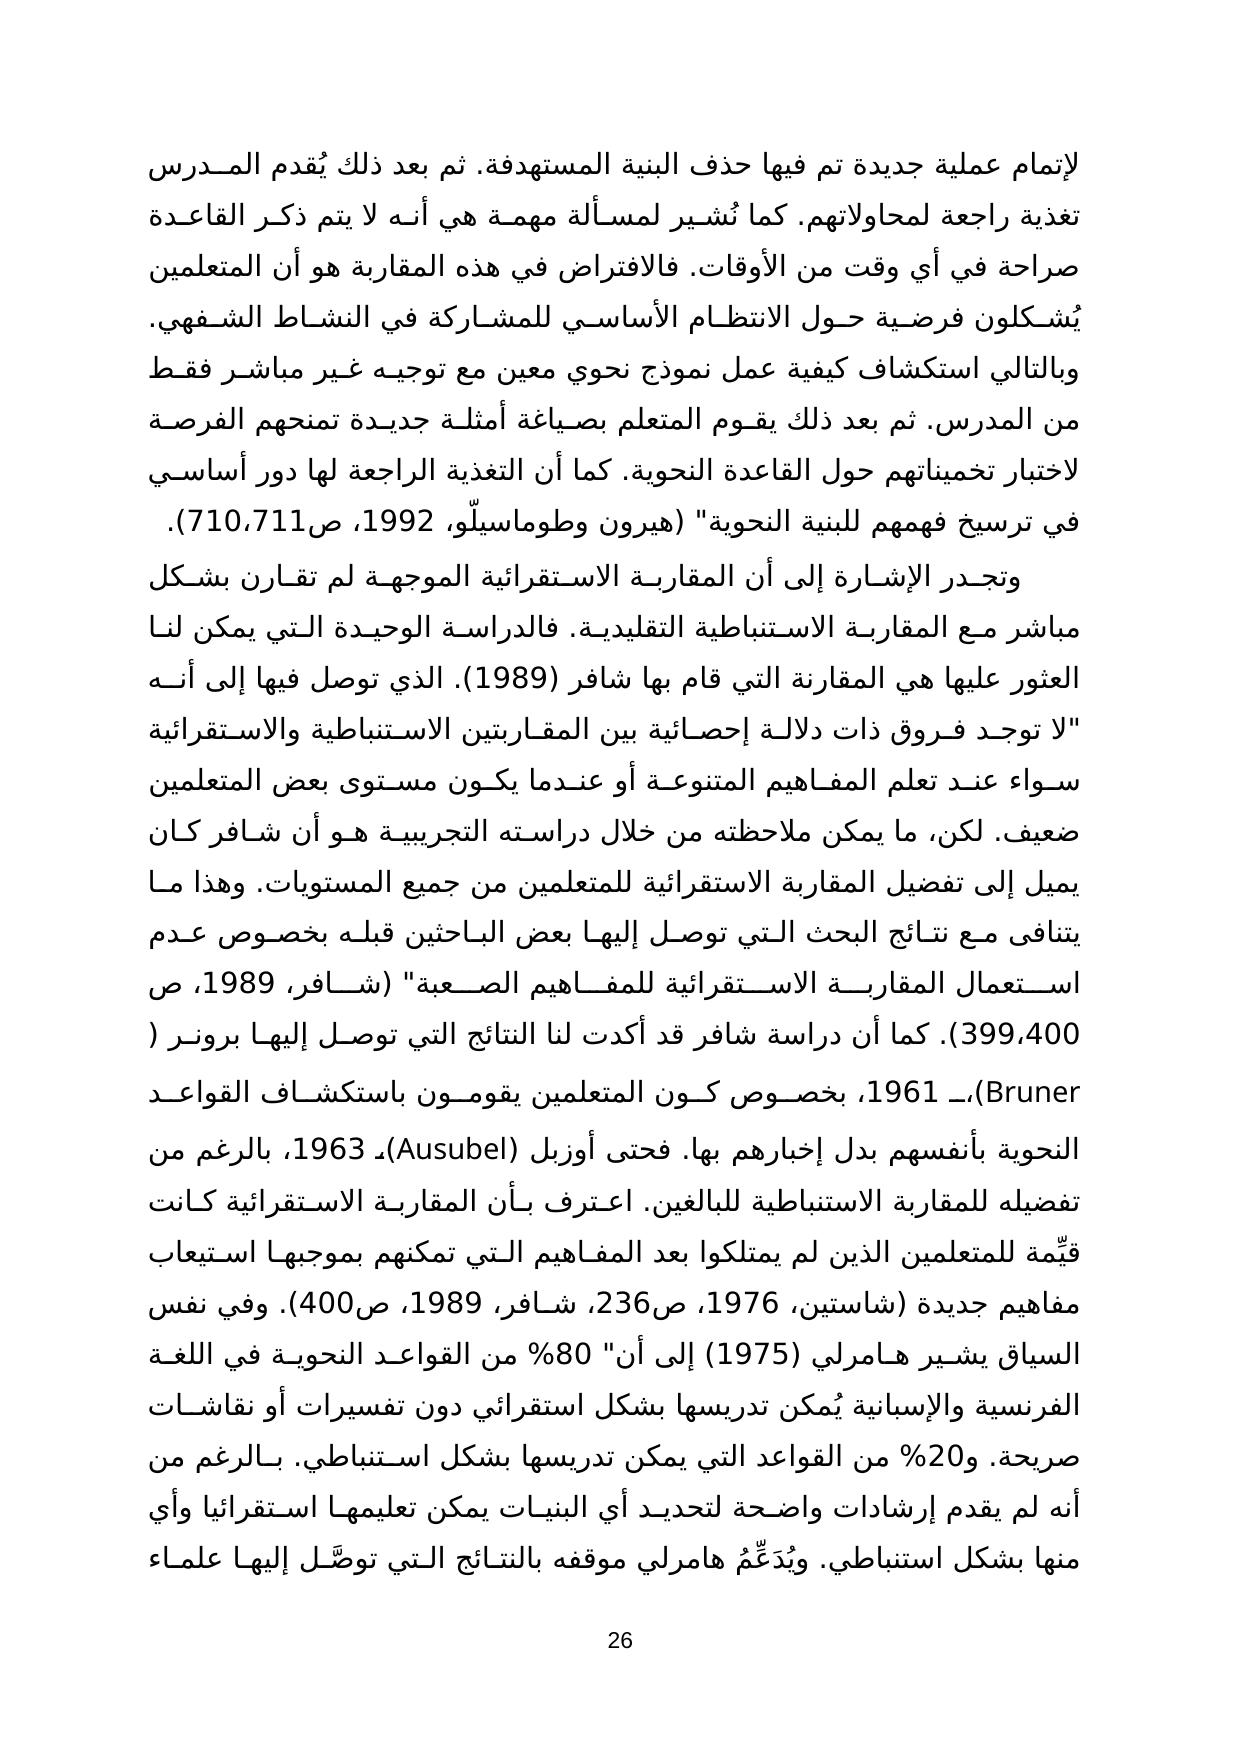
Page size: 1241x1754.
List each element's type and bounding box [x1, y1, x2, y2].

text [148, 148, 1081, 538]
text [148, 559, 1081, 1575]
